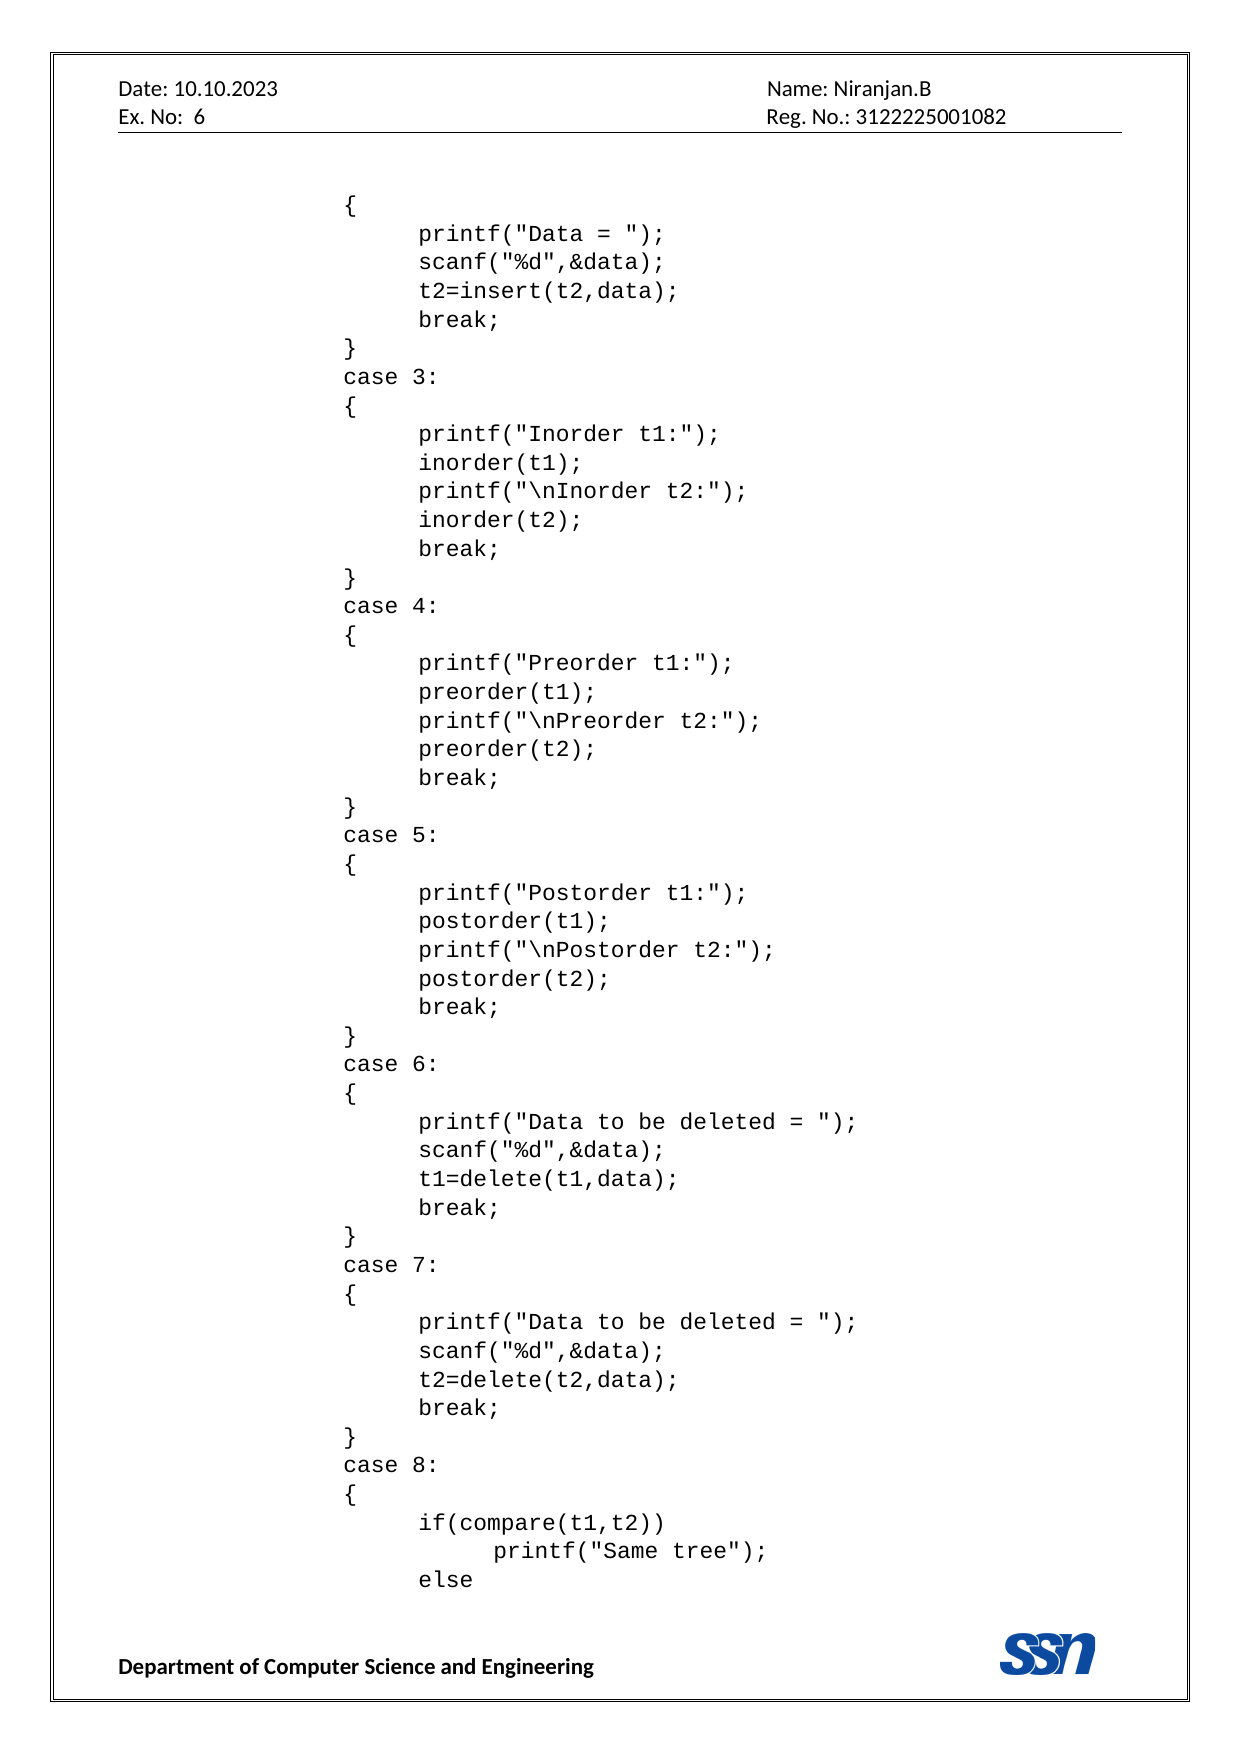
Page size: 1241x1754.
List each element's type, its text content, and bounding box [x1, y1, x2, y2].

text if(compare(t1,t2)) [118, 1507, 1122, 1536]
text printf("Data to be deleted = "); [118, 1106, 1122, 1135]
text printf("\nPostorder t2:"); [118, 934, 1122, 963]
text break; [118, 1192, 1122, 1221]
text printf("Inorder t1:"); [118, 419, 1122, 447]
text printf("Postorder t1:"); [118, 877, 1122, 906]
text { [118, 619, 1122, 648]
text printf("Same tree"); [118, 1536, 1122, 1564]
text scanf("%d",&data); [118, 1335, 1122, 1364]
text case 6: [118, 1049, 1122, 1078]
text { [118, 390, 1122, 419]
text { [118, 189, 1122, 218]
text printf("Preorder t1:"); [118, 648, 1122, 677]
text } [118, 791, 1122, 820]
text else [118, 1564, 1122, 1593]
text printf("\nPreorder t2:"); [118, 705, 1122, 734]
text { [118, 1278, 1122, 1307]
text case 3: [118, 361, 1122, 390]
picture [1000, 1633, 1096, 1675]
text case 7: [118, 1249, 1122, 1278]
text { [118, 848, 1122, 877]
text break; [118, 762, 1122, 791]
text } [118, 333, 1122, 361]
text preorder(t2); [118, 734, 1122, 762]
text inorder(t2); [118, 505, 1122, 533]
text } [118, 1421, 1122, 1450]
text t1=delete(t1,data); [118, 1163, 1122, 1192]
text printf("Data = "); [118, 218, 1122, 247]
text { [118, 1479, 1122, 1507]
text } [118, 562, 1122, 591]
text inorder(t1); [118, 447, 1122, 476]
text { [118, 1078, 1122, 1106]
text printf("\nInorder t2:"); [118, 476, 1122, 505]
text postorder(t2); [118, 963, 1122, 992]
text scanf("%d",&data); [118, 247, 1122, 276]
text preorder(t1); [118, 677, 1122, 705]
text } [118, 1020, 1122, 1049]
text printf("Data to be deleted = "); [118, 1307, 1122, 1335]
text t2=insert(t2,data); [118, 276, 1122, 304]
text scanf("%d",&data); [118, 1135, 1122, 1163]
text case 4: [118, 591, 1122, 619]
text break; [118, 304, 1122, 333]
text } [118, 1221, 1122, 1249]
text break; [118, 533, 1122, 562]
text postorder(t1); [118, 906, 1122, 934]
text case 8: [118, 1450, 1122, 1479]
text break; [118, 1393, 1122, 1421]
text t2=delete(t2,data); [118, 1364, 1122, 1393]
text break; [118, 992, 1122, 1020]
text case 5: [118, 820, 1122, 848]
